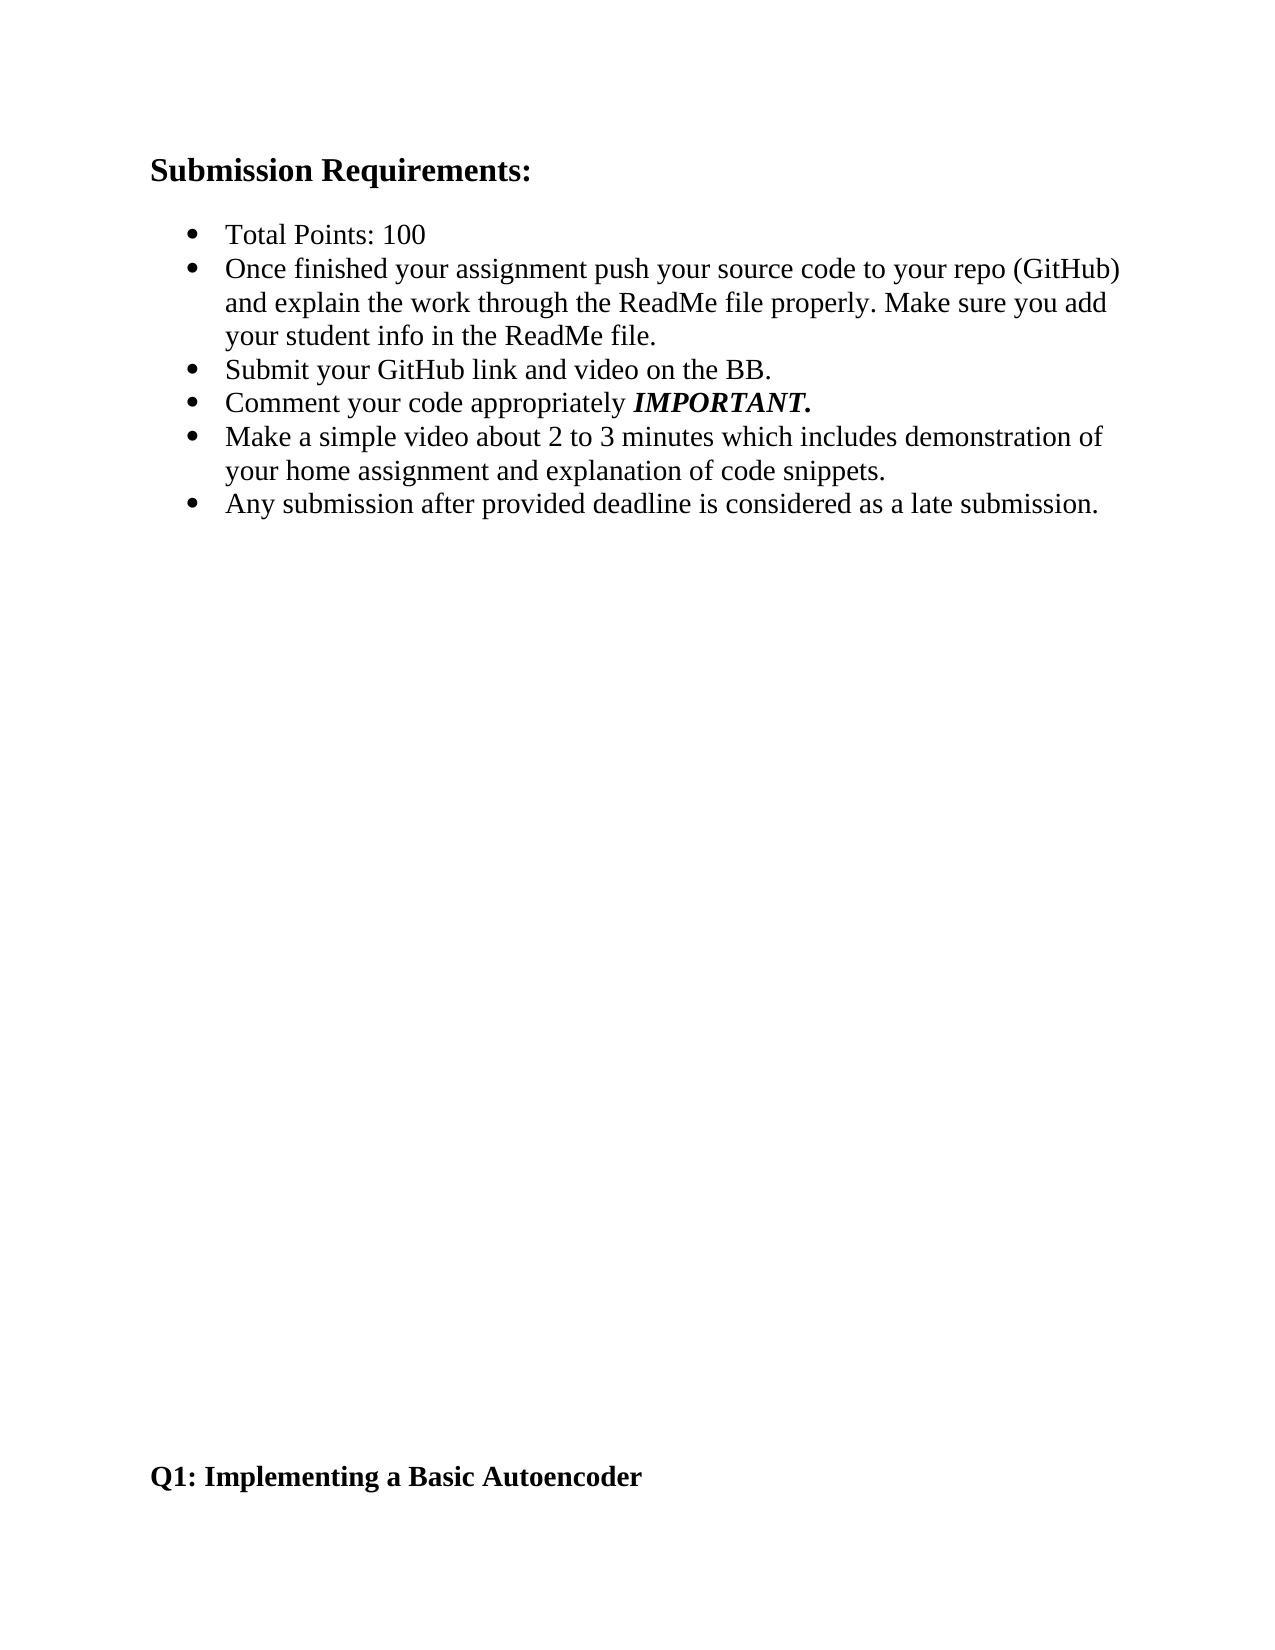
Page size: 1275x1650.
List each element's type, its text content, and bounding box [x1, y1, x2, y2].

list Make a simple video about 2 to 3 minutes which includes demonstration of your home assignment and explanation of code snippets. [187, 419, 1125, 486]
text Submission Requirements: [150, 150, 1125, 188]
list Submit your GitHub link and video on the BB. [187, 352, 1125, 386]
list Total Points: 100 [187, 217, 1125, 251]
list Any submission after provided deadline is considered as a late submission. [187, 486, 1125, 520]
text Q1: Implementing a Basic Autoencoder [150, 1459, 1125, 1493]
list Once finished your assignment push your source code to your repo (GitHub) and explain the work through the ReadMe file properly. Make sure you add your student info in the ReadMe file. [187, 251, 1125, 352]
list Comment your code appropriately IMPORTANT. [187, 386, 1125, 419]
